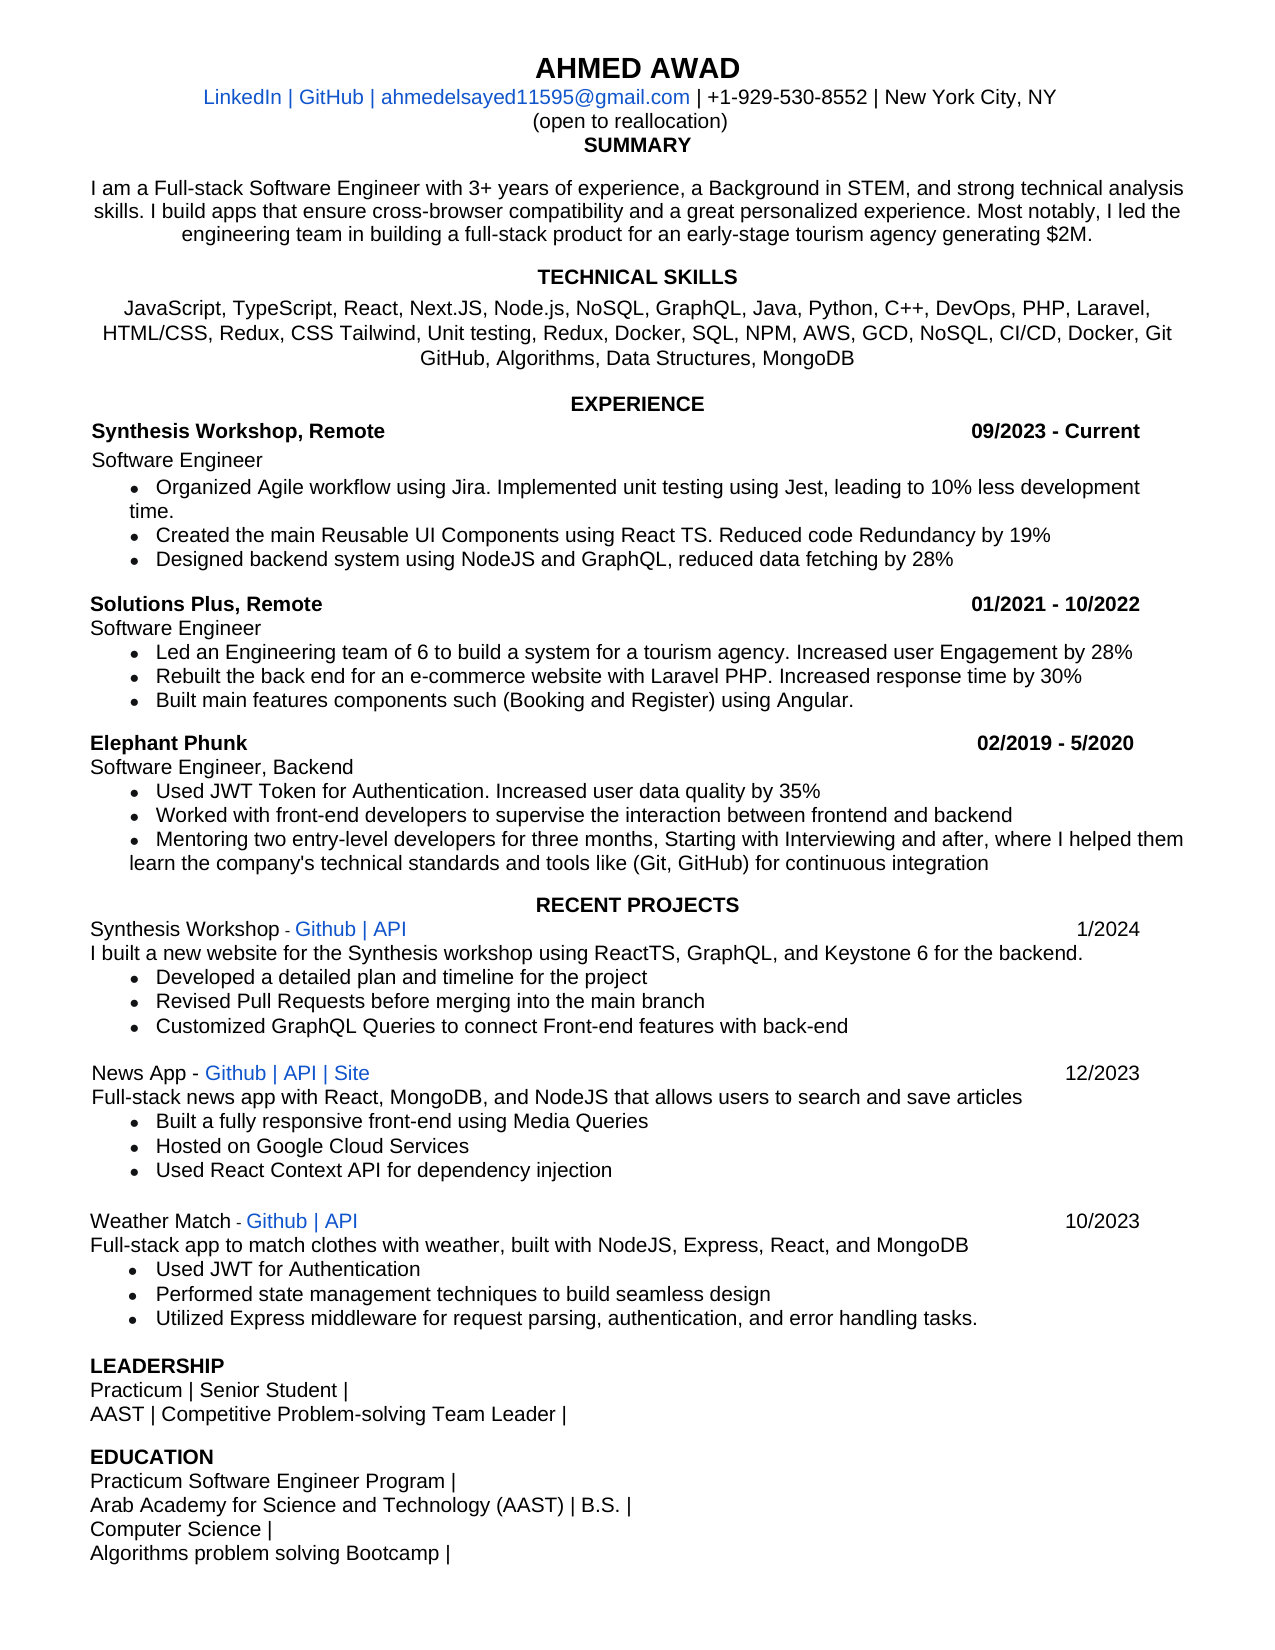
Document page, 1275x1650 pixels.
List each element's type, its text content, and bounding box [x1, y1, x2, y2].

subtitle EDUCATION [90, 1445, 1185, 1469]
list Used React Context API for dependency injection [129, 1158, 1185, 1208]
text LinkedIn | GitHub | ahmedelsayed11595@gmail.com | +1-929-530-8552 | New York City, NY (open to reallocation) [187, 84, 1072, 132]
list Utilized Express middleware for request parsing, authentication, and error handling tasks. [127, 1306, 1185, 1330]
text Elephant Phunk 02/2019 - 5/2020 [90, 731, 1185, 754]
text Algorithms problem solving Bootcamp | 2017 - 2019 [90, 1541, 715, 1564]
list Created the main Reusable UI Components using React TS. Reduced code Redundancy by 19% [129, 523, 1185, 547]
subtitle LEADERSHIP [90, 1354, 1185, 1378]
list Used JWT Token for Authentication. Increased user data quality by 35% [129, 778, 1185, 802]
list Led an Engineering team of 6 to build a system for a tourism agency. Increased user Engagement by 28% [129, 639, 1185, 663]
text Weather Match - Github | API 10/2023 [90, 1208, 1185, 1232]
list Worked with front-end developers to supervise the interaction between frontend and backend [129, 802, 1185, 826]
list Rebuilt the back end for an e-commerce website with Laravel PHP. Increased response time by 30% [129, 663, 1185, 687]
text I built a new website for the Synthesis workshop using ReactTS, GraphQL, and Keystone 6 for the backend. [90, 940, 1185, 964]
list Revised Pull Requests before merging into the main branch [129, 989, 1185, 1013]
text News App - Github | API | Site 12/2023 [91, 1061, 1183, 1085]
text Practicum Software Engineer Program | 2022 - 2024 [90, 1469, 715, 1493]
text Arab Academy for Science and Technology (AAST) | B.S. | Computer Science | 2016 - 2020 [90, 1493, 715, 1541]
text EXPERIENCE [90, 392, 1185, 416]
text Full-stack news app with React, MongoDB, and NodeJS that allows users to search and save articles [91, 1085, 1183, 1109]
text AHMED AWAD [90, 51, 1185, 84]
list Performed state management techniques to build seamless design [127, 1281, 1185, 1305]
list Built main features components such (Booking and Register) using Angular. [129, 687, 1185, 711]
text Software Engineer [90, 616, 1185, 639]
list Used JWT for Authentication [127, 1257, 1185, 1281]
subtitle SUMMARY [90, 132, 1185, 156]
list Developed a detailed plan and timeline for the project [129, 965, 1185, 989]
text Practicum | Senior Student | 07/2023 – 01/2024 [90, 1378, 715, 1402]
text Full-stack app to match clothes with weather, built with NodeJS, Express, React, and MongoDB [90, 1232, 1185, 1256]
list Mentoring two entry-level developers for three months, Starting with Interviewing and after, where I helped them learn the company's technical standards and tools like (Git, GitHub) for continuous integration [129, 826, 1185, 874]
text TECHNICAL SKILLS [90, 266, 1185, 289]
text Synthesis Workshop - Github | API 1/2024 [90, 916, 1185, 940]
list Organized Agile workflow using Jira. Implemented unit testing using Jest, leading to 10% less development time. [129, 475, 1185, 523]
list Customized GraphQL Queries to connect Front-end features with back-end [129, 1014, 1185, 1038]
text RECENT PROJECTS [90, 892, 1185, 916]
list Built a fully responsive front-end using Media Queries [129, 1109, 1185, 1133]
list Hosted on Google Cloud Services [129, 1134, 1185, 1158]
text AAST | Competitive Problem-solving Team Leader | 01/2018 – 08/2019 [90, 1402, 715, 1426]
text JavaScript, TypeScript, React, Next.JS, Node.js, NoSQL, GraphQL, Java, Python, C++, DevOps, PHP, Laravel, HTML/CSS, Redux, CSS Tailwind, Unit testing, Redux, Docker, SQL, NPM, AWS, GCD, NoSQL, CI/CD, Docker, Git GitHub, Algorithms, Data Structures, MongoDB [90, 295, 1185, 369]
text Synthesis Workshop, Remote 09/2023 - Current [91, 419, 1166, 443]
text I am a Full-stack Software Engineer with 3+ years of experience, a Background in STEM, and strong technical analysis skills. I build apps that ensure cross-browser compatibility and a great personalized experience. Most notably, I led the engineering team in building a full-stack product for an early-stage tourism agency generating $2M. [90, 177, 1185, 246]
text Software Engineer [91, 448, 1180, 472]
list Designed backend system using NodeJS and GraphQL, reduced data fetching by 28% [129, 547, 1185, 571]
text Software Engineer, Backend [90, 754, 1185, 778]
text Solutions Plus, Remote 01/2021 - 10/2022 [90, 592, 1185, 616]
